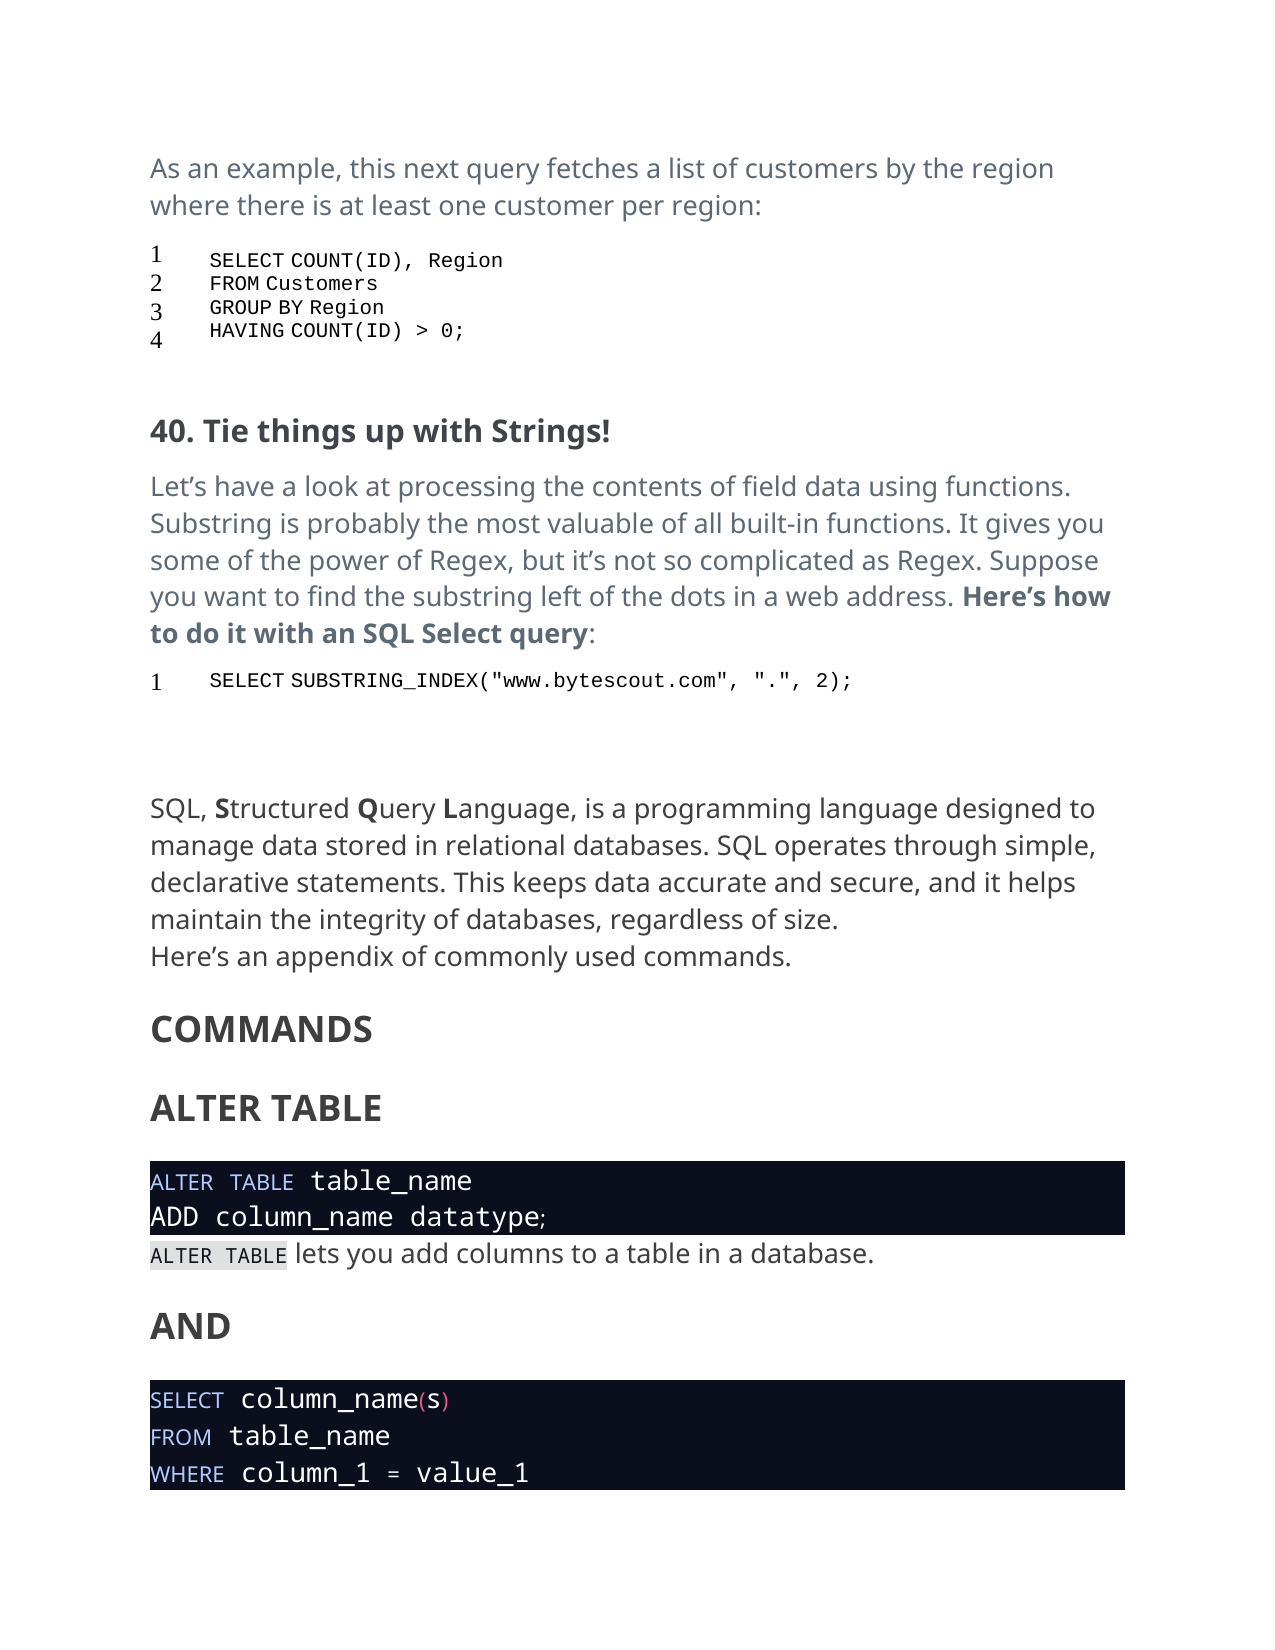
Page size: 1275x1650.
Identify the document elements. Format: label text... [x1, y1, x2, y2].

text AND [150, 1301, 1125, 1351]
table_header SELECT COUNT(ID), Region FROM Customers GROUP BY Region HAVING COUNT(ID) > 0; [209, 239, 1275, 354]
text WHERE column_1 = value_1 [150, 1453, 1125, 1490]
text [150, 150, 1125, 224]
text Let’s have a look at processing the contents of field data using functions. Substring is probably the most valuable of all built-in functions. It gives you some of the power of Regex, but it’s not so complicated as Regex. Suppose you want to find the substring left of the dots in a web address. Here’s how to do it with an SQL Select query: [150, 467, 1125, 652]
table_header SELECT SUBSTRING_INDEX("www.bytescout.com", ".", 2); [209, 667, 1275, 696]
text COMMANDS [150, 1003, 1125, 1053]
text 40. Tie things up with Strings! [150, 409, 1125, 452]
text Here’s an appendix of commonly used commands. [150, 937, 1125, 974]
text SELECT column_name(s) [150, 1380, 1125, 1417]
text FROM table_name [150, 1417, 1125, 1453]
table_header 1 2 3 4 [150, 239, 209, 354]
text ALTER TABLE lets you add columns to a table in a database. [150, 1235, 1125, 1272]
text ALTER TABLE table_name [150, 1161, 1125, 1198]
text SQL, Structured Query Language, is a programming language designed to manage data stored in relational databases. SQL operates through simple, declarative statements. This keeps data accurate and secure, and it helps maintain the integrity of databases, regardless of size. [150, 790, 1125, 937]
text ADD column_name datatype; [150, 1198, 1125, 1235]
text ALTER TABLE [150, 1082, 1125, 1132]
table_header 1 [150, 667, 209, 696]
